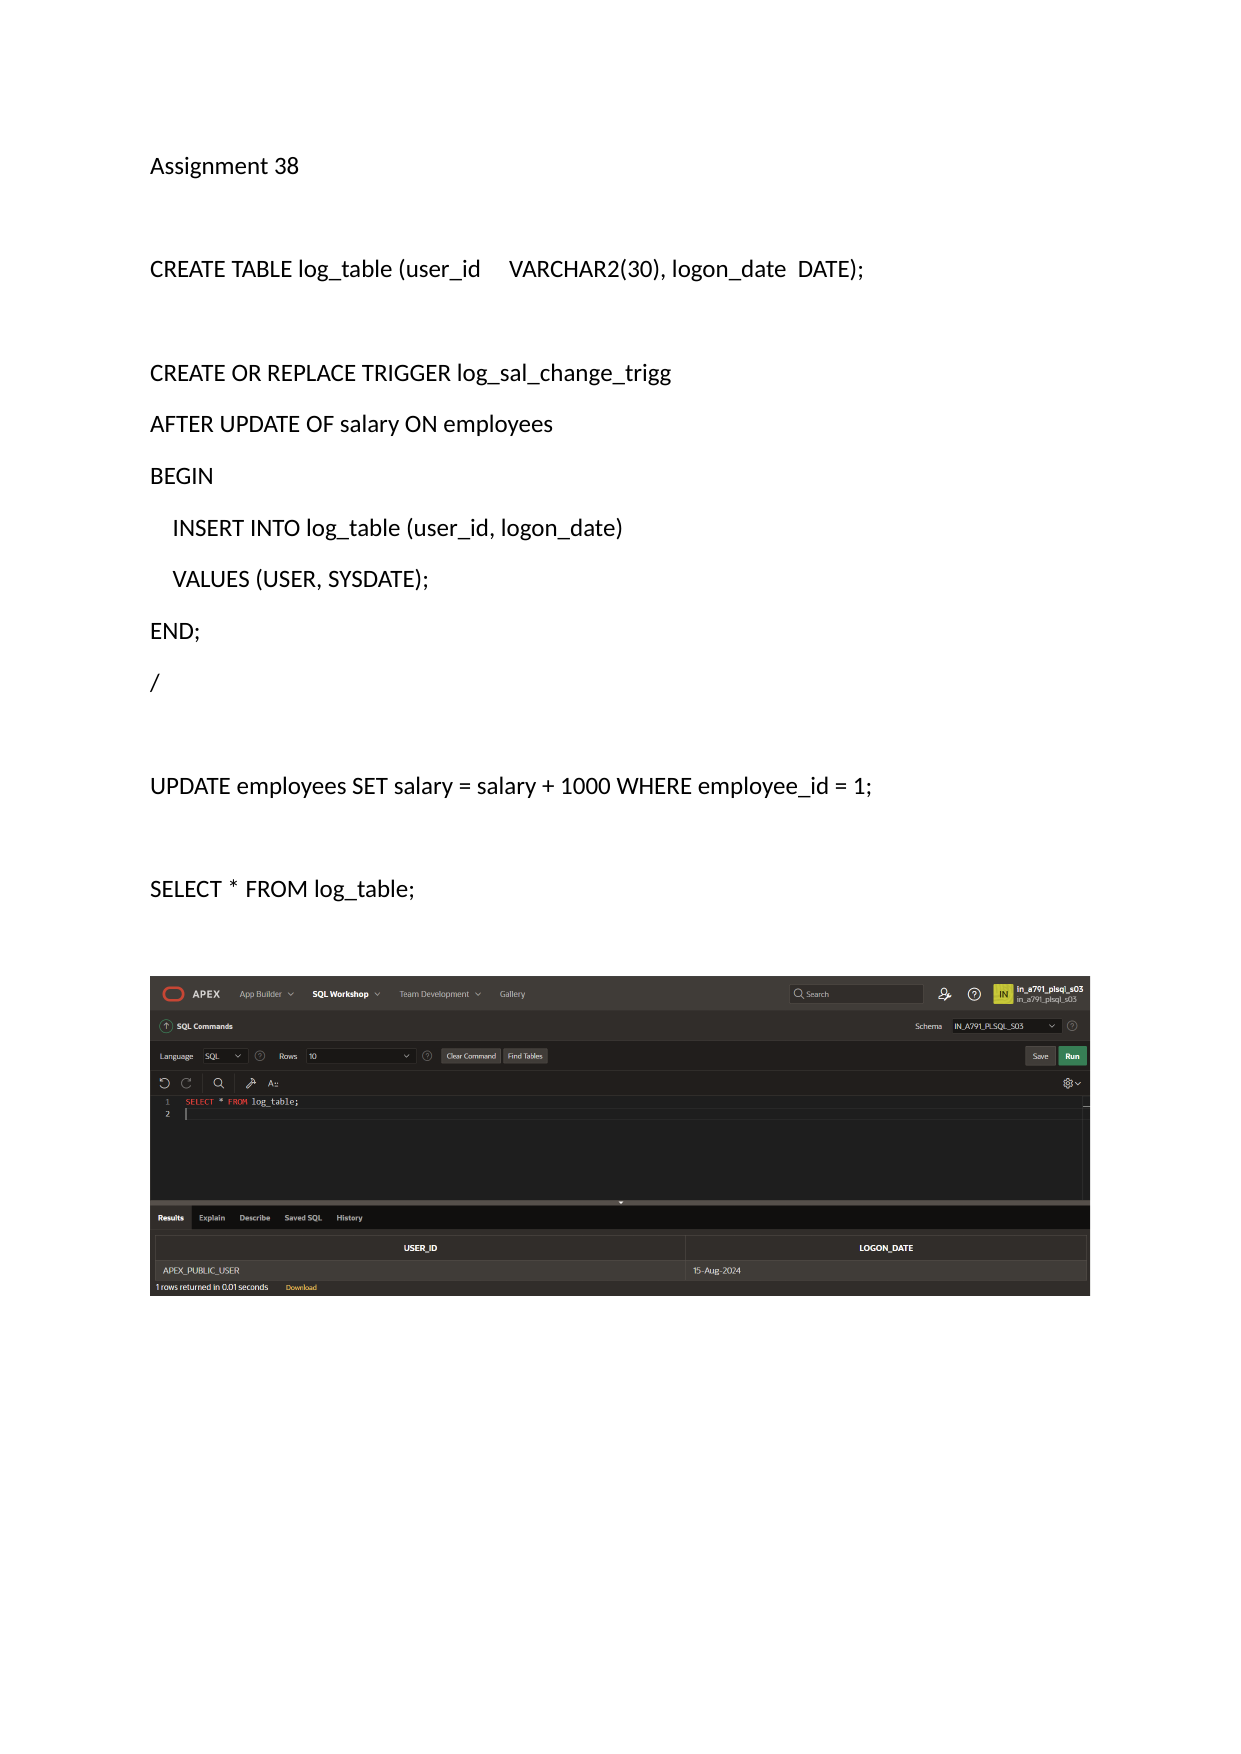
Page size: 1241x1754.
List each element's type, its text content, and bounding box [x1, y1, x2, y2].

text SELECT * FROM log_table; [150, 873, 1090, 904]
text UPDATE employees SET salary = salary + 1000 WHERE employee_id = 1; [150, 770, 1090, 801]
text AFTER UPDATE OF salary ON employees [150, 408, 1090, 439]
text Assignment 38 [150, 150, 1090, 181]
text END; [150, 615, 1090, 646]
text CREATE TABLE log_table (user_id VARCHAR2(30), logon_date DATE); [150, 253, 1090, 284]
text / [150, 667, 1090, 697]
picture [150, 976, 1091, 1296]
text BEGIN [150, 460, 1090, 491]
text CREATE OR REPLACE TRIGGER log_sal_change_trigg [150, 357, 1090, 387]
text VALUES (USER, SYSDATE); [150, 563, 1090, 594]
text INSERT INTO log_table (user_id, logon_date) [150, 512, 1090, 542]
